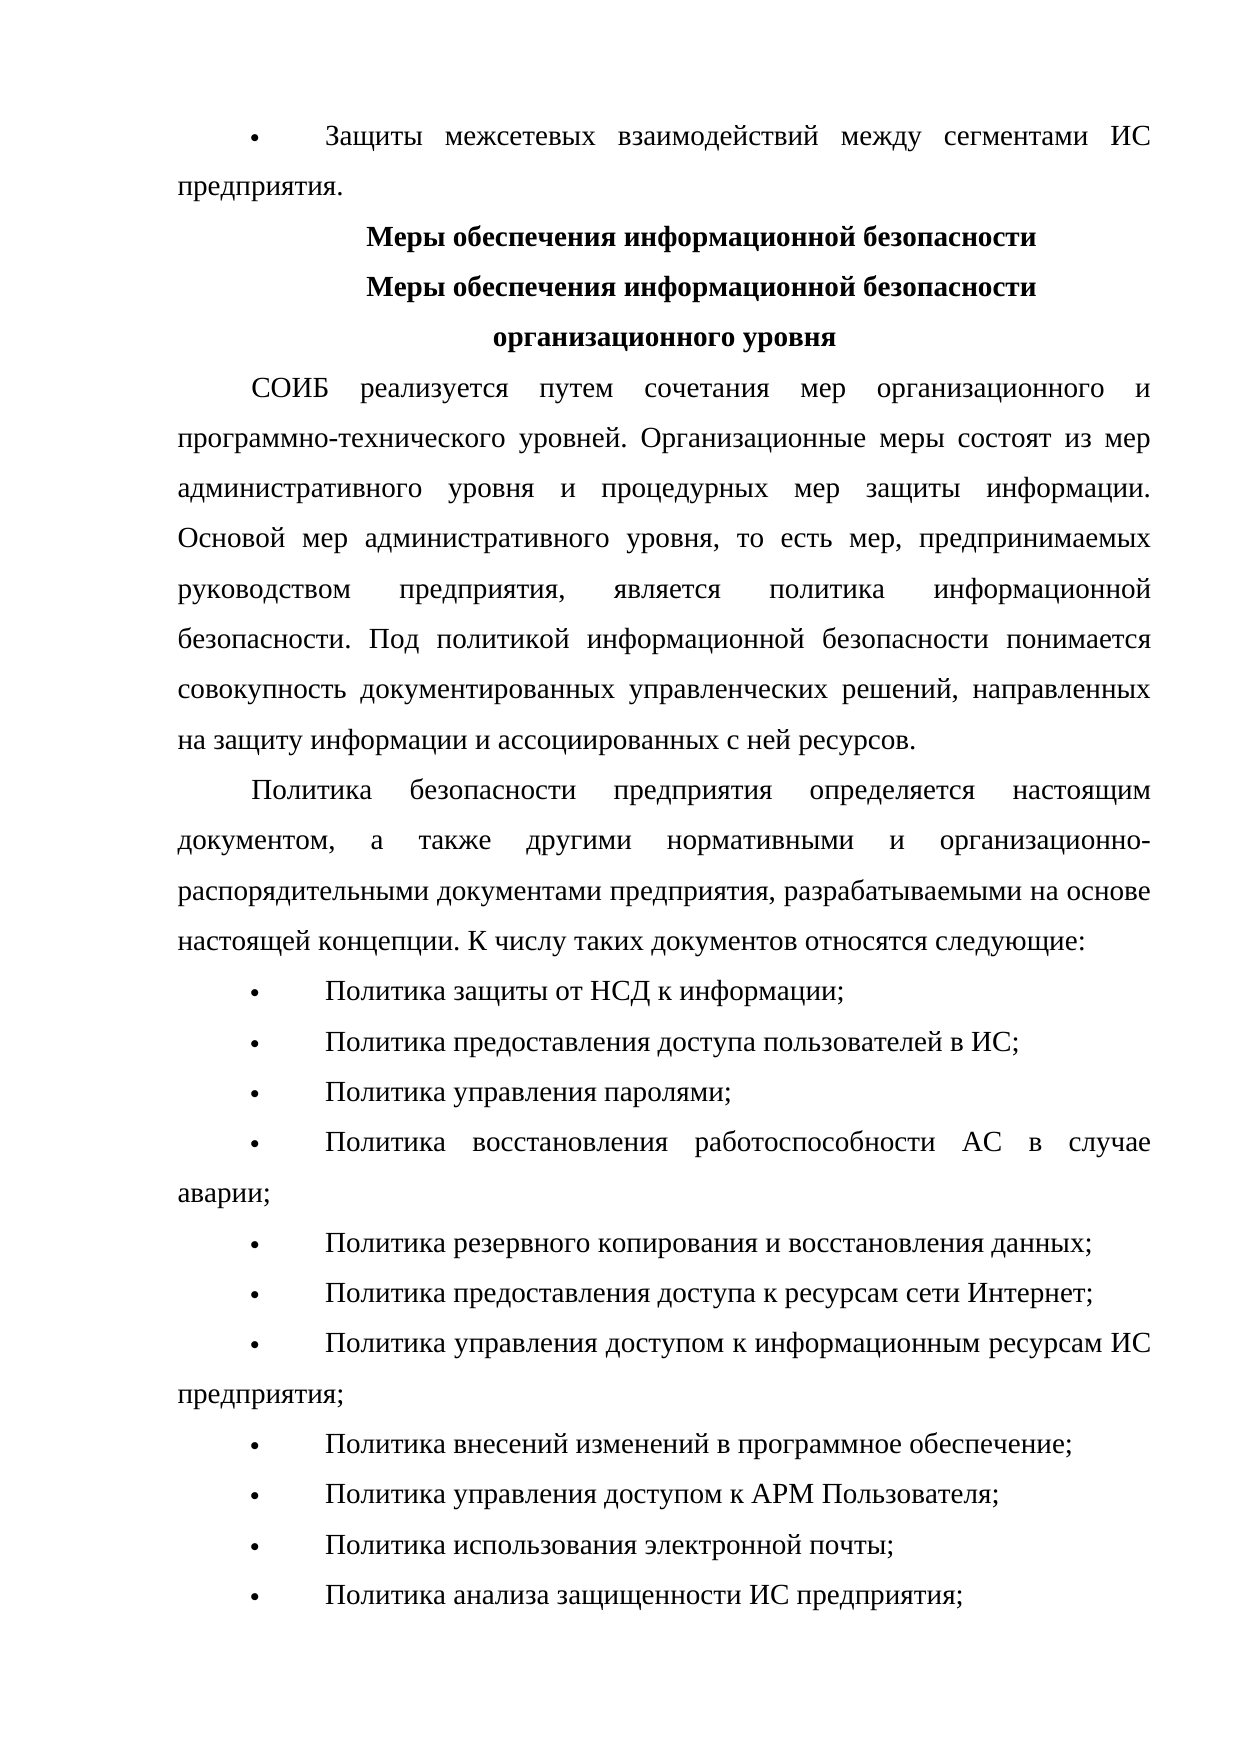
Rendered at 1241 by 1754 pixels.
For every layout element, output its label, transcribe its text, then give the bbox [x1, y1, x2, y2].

text Меры обеспечения информационной безопасности [177, 219, 1152, 252]
list Политика внесений изменений в программное обеспечение; [177, 1426, 1152, 1460]
list Политика управления паролями; [177, 1074, 1152, 1108]
text Меры обеспечения информационной безопасности организационного уровня [177, 269, 1152, 353]
list Политика предоставления доступа к ресурсам сети Интернет; [177, 1275, 1152, 1309]
list Политика использования электронной почты; [177, 1527, 1152, 1560]
list Политика предоставления доступа пользователей в ИС; [177, 1024, 1152, 1057]
list Политика восстановления работоспособности АС в случае аварии; [177, 1124, 1152, 1208]
list Политика управления доступом к АРМ Пользователя; [177, 1477, 1152, 1510]
list Политика защиты от НСД к информации; [177, 973, 1152, 1007]
text Политика безопасности предприятия определяется настоящим документом, а также другими нормативными и организационно-распорядительными документами предприятия, разрабатываемыми на основе настоящей концепции. К числу таких документов относятся следующие: [177, 772, 1152, 957]
list Политика анализа защищенности ИС предприятия; [177, 1577, 1152, 1611]
list Политика резервного копирования и восстановления данных; [177, 1225, 1152, 1258]
text СОИБ реализуется путем сочетания мер организационного и программно-технического уровней. Организационные меры состоят из мер административного уровня и процедурных мер защиты информации. Основой мер административного уровня, то есть мер, предпринимаемых руководством предприятия, является политика информационной безопасности. Под политикой информационной безопасности понимается совокупность документированных управленческих решений, направленных на защиту информации и ассоциированных с ней ресурсов. [177, 370, 1152, 755]
list Защиты межсетевых взаимодействий между сегментами ИС предприятия. [177, 118, 1152, 202]
list Политика управления доступом к информационным ресурсам ИС предприятия; [177, 1326, 1152, 1409]
